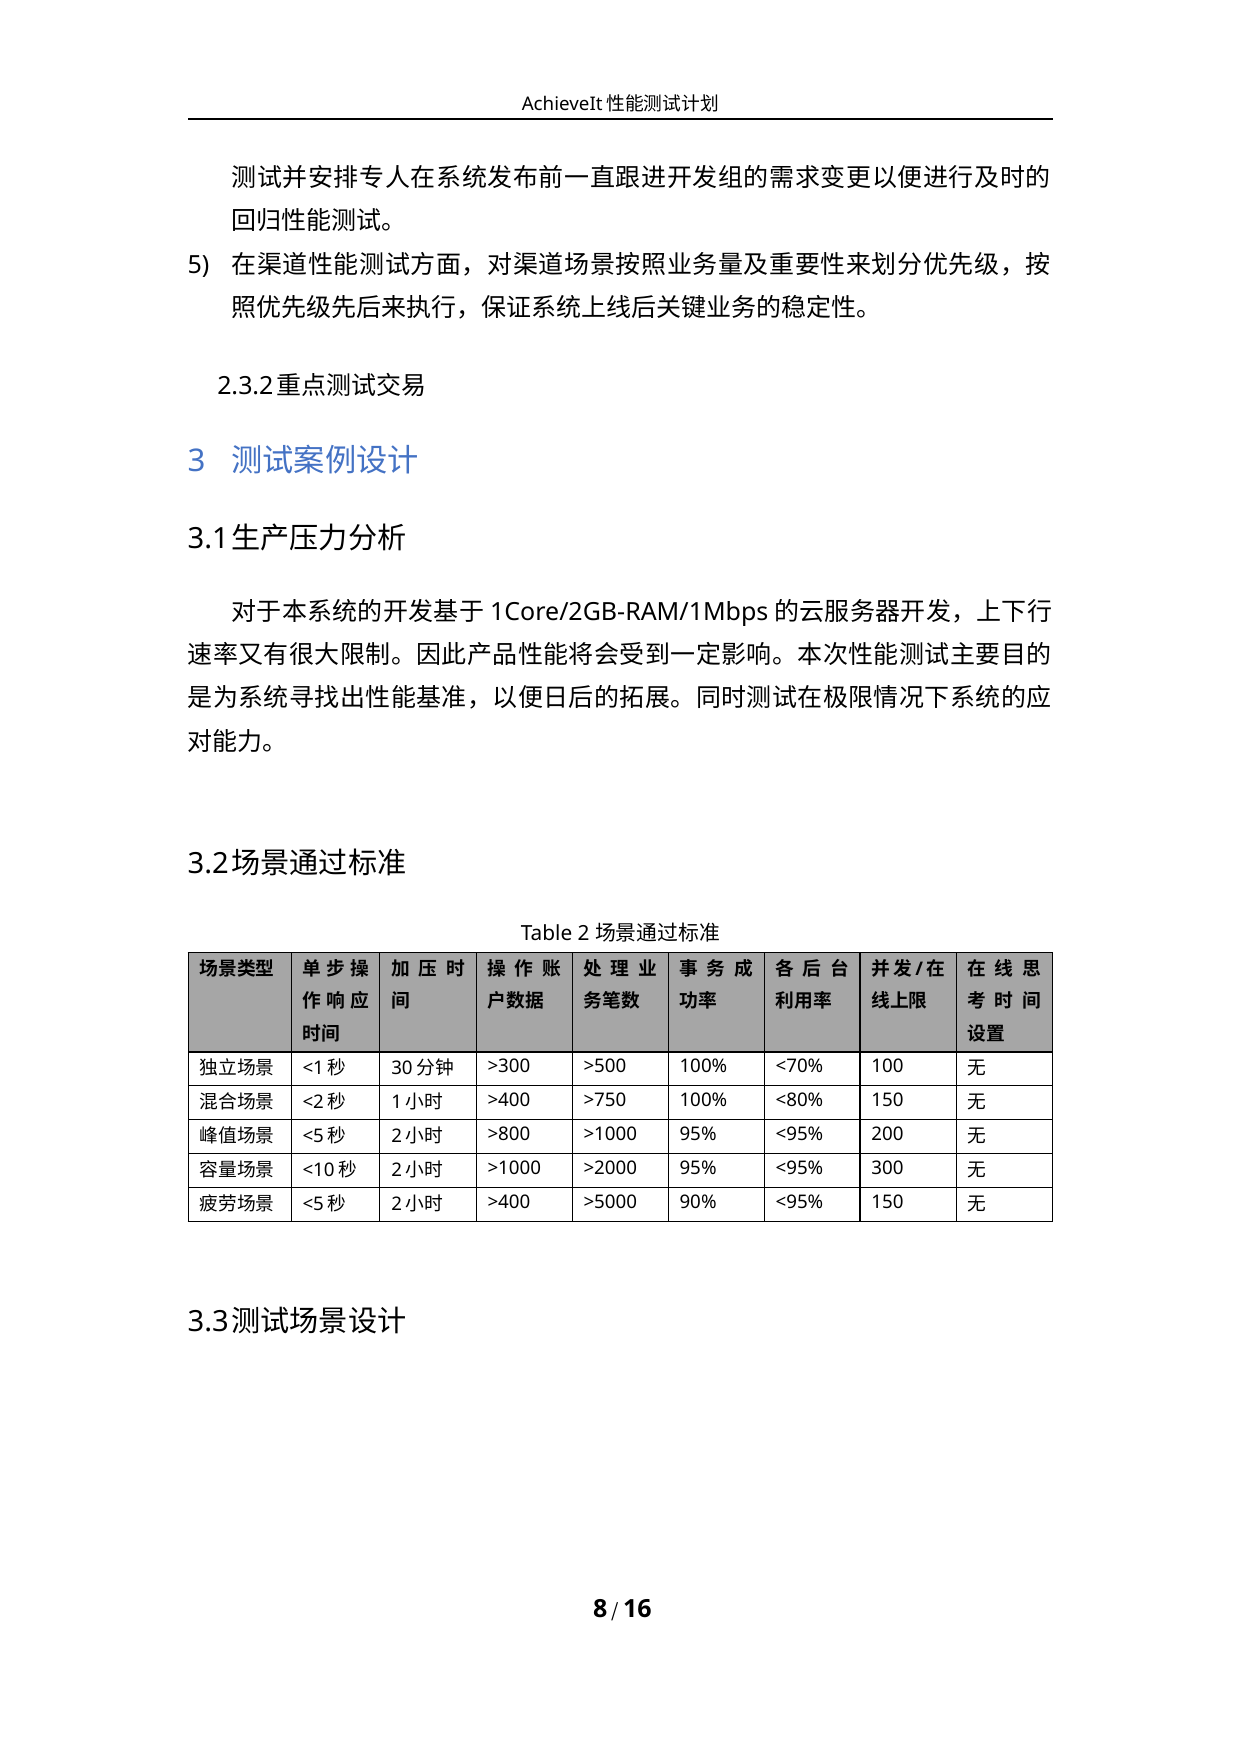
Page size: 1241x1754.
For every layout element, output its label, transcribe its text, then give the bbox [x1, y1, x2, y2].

table_cell 100 [861, 1053, 956, 1085]
table_cell <2秒 [292, 1086, 379, 1119]
table_cell 无 [957, 1120, 1052, 1153]
table_cell <70% [765, 1053, 859, 1085]
subtitle 生产压力分析 [187, 515, 1053, 557]
table_header 在线思考时间设置 [957, 953, 1052, 1051]
table_cell 100% [669, 1053, 764, 1085]
table_cell 容量场景 [189, 1154, 291, 1187]
table_cell >800 [477, 1120, 572, 1153]
table_cell 30分钟 [380, 1053, 476, 1085]
table_cell <95% [765, 1154, 859, 1187]
table_header 各后台利用率 [765, 953, 859, 1051]
subtitle 场景通过标准 [187, 839, 1053, 882]
table_cell 150 [861, 1188, 956, 1221]
table_cell 疲劳场景 [189, 1188, 291, 1221]
table_cell 300 [861, 1154, 956, 1187]
list 在渠道性能测试方面，对渠道场景按照业务量及重要性来划分优先级，按照优先级先后来执行，保证系统上线后关键业务的稳定性。 [187, 244, 1053, 324]
table_cell 100% [669, 1086, 764, 1119]
table_cell 1小时 [380, 1086, 476, 1119]
subtitle 测试案例设计 [187, 435, 1053, 481]
table_cell >400 [477, 1188, 572, 1221]
table_header 操作账户数据 [477, 953, 572, 1051]
text 对于本系统的开发基于1Core/2GB-RAM/1Mbps的云服务器开发，上下行速率又有很大限制。因此产品性能将会受到一定影响。本次性能测试主要目的是为系统寻找出性能基准，以便日后的拓展。同时测试在极限情况下系统的应对能力。 [187, 591, 1053, 758]
table_cell 无 [957, 1154, 1052, 1187]
table_cell 2小时 [380, 1154, 476, 1187]
table_cell <5秒 [292, 1188, 379, 1221]
table_cell >1000 [477, 1154, 572, 1187]
table_cell 无 [957, 1053, 1052, 1085]
table_cell 峰值场景 [189, 1120, 291, 1153]
table_cell >2000 [573, 1154, 668, 1187]
table_cell <80% [765, 1086, 859, 1119]
table_cell >5000 [573, 1188, 668, 1221]
table_cell <5秒 [292, 1120, 379, 1153]
text Table 2 场景通过标准 [187, 916, 1053, 946]
table_cell >300 [477, 1053, 572, 1085]
table_cell 95% [669, 1120, 764, 1153]
table_cell 无 [957, 1086, 1052, 1119]
table_cell 90% [669, 1188, 764, 1221]
table_cell <95% [765, 1188, 859, 1221]
table_header 并发/在线上限 [861, 953, 956, 1051]
table_cell 2小时 [380, 1188, 476, 1221]
table_cell >400 [477, 1086, 572, 1119]
table_cell 150 [861, 1086, 956, 1119]
table_cell 独立场景 [189, 1053, 291, 1085]
table_cell 无 [957, 1188, 1052, 1221]
table_header 单步操作响应时间 [292, 953, 379, 1051]
table_cell 2小时 [380, 1120, 476, 1153]
table_header 事务成功率 [669, 953, 764, 1051]
table_cell >750 [573, 1086, 668, 1119]
table_cell 95% [669, 1154, 764, 1187]
table_cell <95% [765, 1120, 859, 1153]
subtitle 测试场景设计 [187, 1297, 1053, 1339]
table_cell >500 [573, 1053, 668, 1085]
table_cell <1秒 [292, 1053, 379, 1085]
table_cell 混合场景 [189, 1086, 291, 1119]
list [187, 157, 1053, 237]
table_header 场景类型 [189, 953, 291, 1051]
table_cell 200 [861, 1120, 956, 1153]
table_cell <10秒 [292, 1154, 379, 1187]
table_cell >1000 [573, 1120, 668, 1153]
table_header 处理业务笔数 [573, 953, 668, 1051]
subtitle 重点测试交易 [217, 365, 1053, 401]
table_header 加压时间 [380, 953, 476, 1051]
